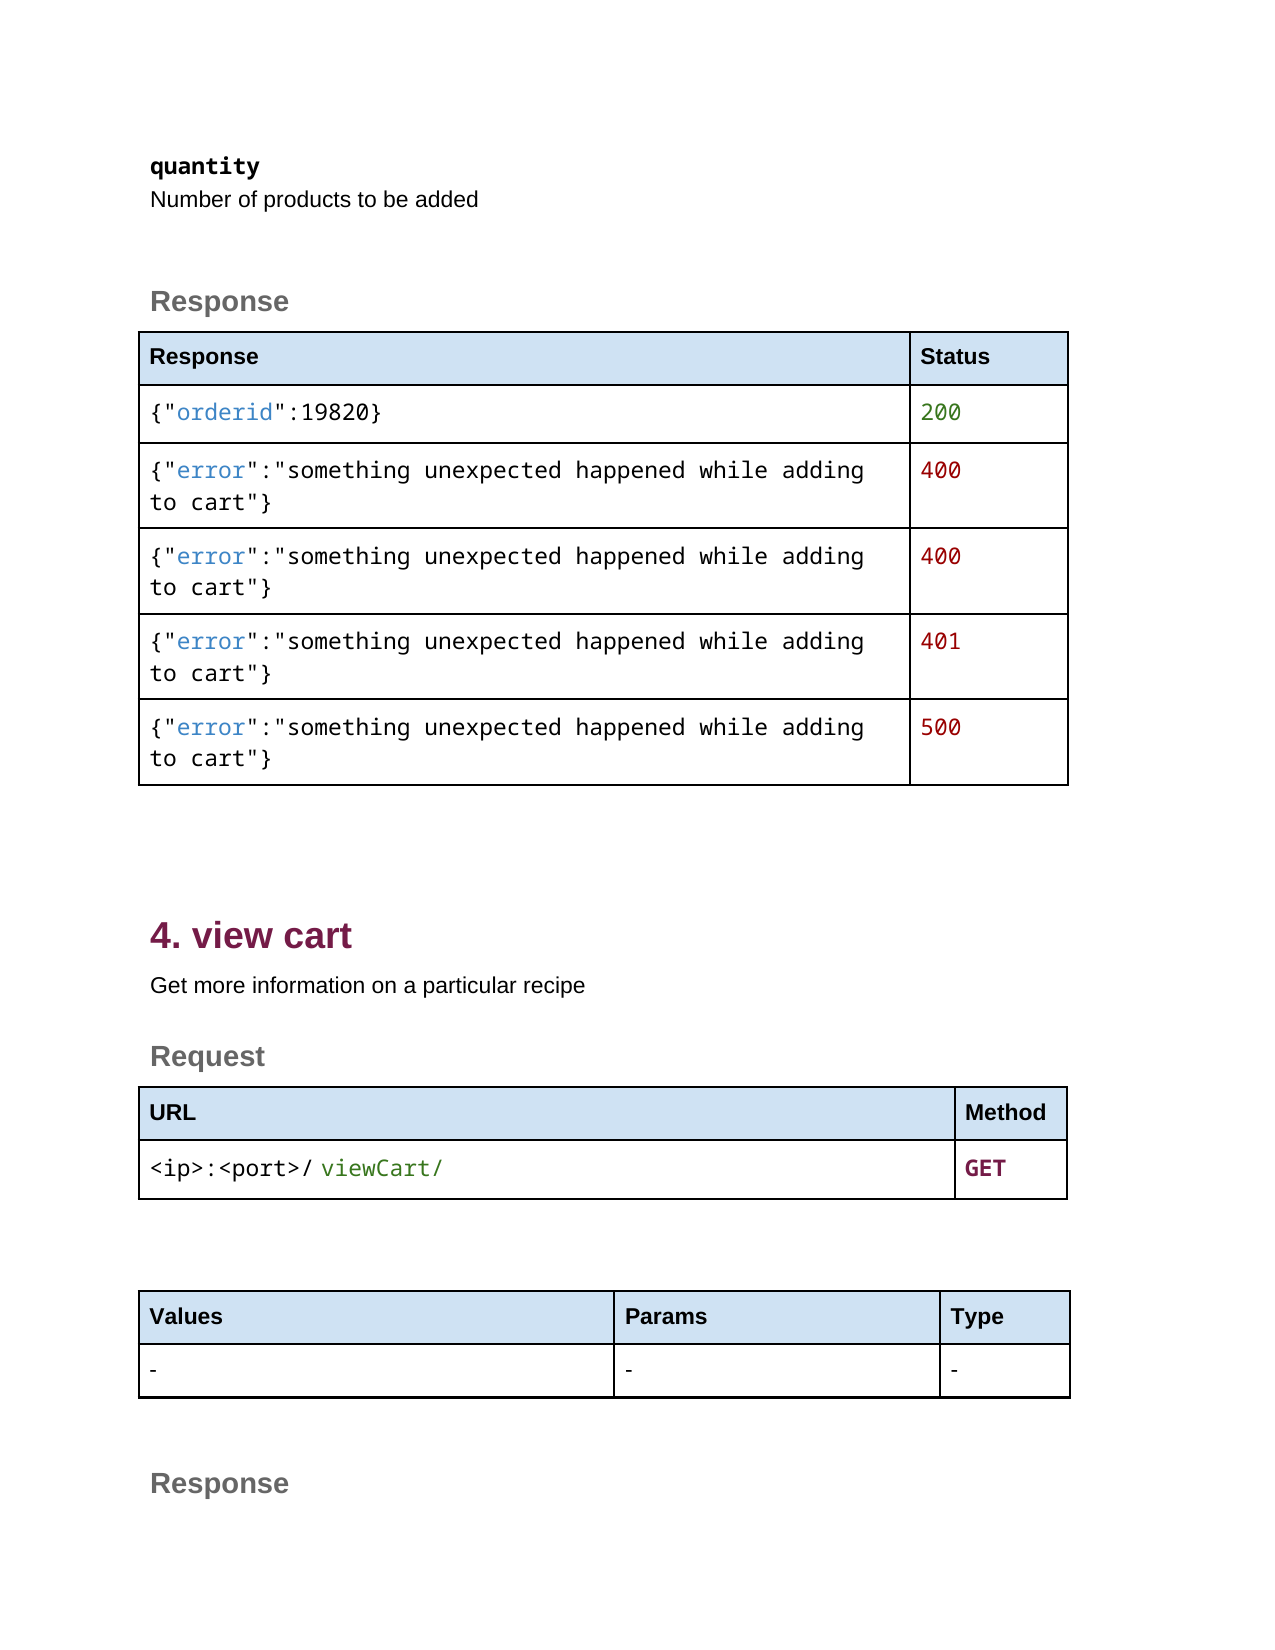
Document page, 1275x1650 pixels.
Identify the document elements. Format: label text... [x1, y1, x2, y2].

table_cell - [615, 1345, 939, 1396]
text Get more information on a particular recipe [150, 972, 1152, 998]
subtitle 4. view cart [150, 914, 1125, 957]
table_header Type [941, 1292, 1069, 1343]
subtitle Request [150, 1039, 1152, 1073]
table_header Status [911, 333, 1067, 384]
table_cell 401 [911, 615, 1067, 698]
table_cell 500 [911, 700, 1067, 783]
table_header Values [140, 1292, 613, 1343]
table_cell GET [956, 1141, 1066, 1197]
table_cell <ip>:<port>/ viewCart/ [140, 1141, 954, 1197]
table_cell {"error":"something unexpected happened while adding to cart"} [140, 700, 909, 783]
table_header Response [140, 333, 909, 384]
table_cell {"orderid":19820} [140, 386, 909, 442]
table_header Params [615, 1292, 939, 1343]
subtitle Response [150, 1466, 1152, 1500]
table_cell {"error":"something unexpected happened while adding to cart"} [140, 615, 909, 698]
text Number of products to be added [150, 186, 1125, 212]
table_cell 200 [911, 386, 1067, 442]
table_cell 400 [911, 529, 1067, 613]
table_cell - [140, 1345, 613, 1396]
table_cell {"error":"something unexpected happened while adding to cart"} [140, 529, 909, 613]
text quantity [150, 150, 1125, 181]
table_cell 400 [911, 444, 1067, 527]
table_cell - [941, 1345, 1069, 1396]
table_header Method [956, 1088, 1066, 1139]
subtitle Response [150, 284, 1152, 317]
table_cell {"error":"something unexpected happened while adding to cart"} [140, 444, 909, 527]
table_header URL [140, 1088, 954, 1139]
